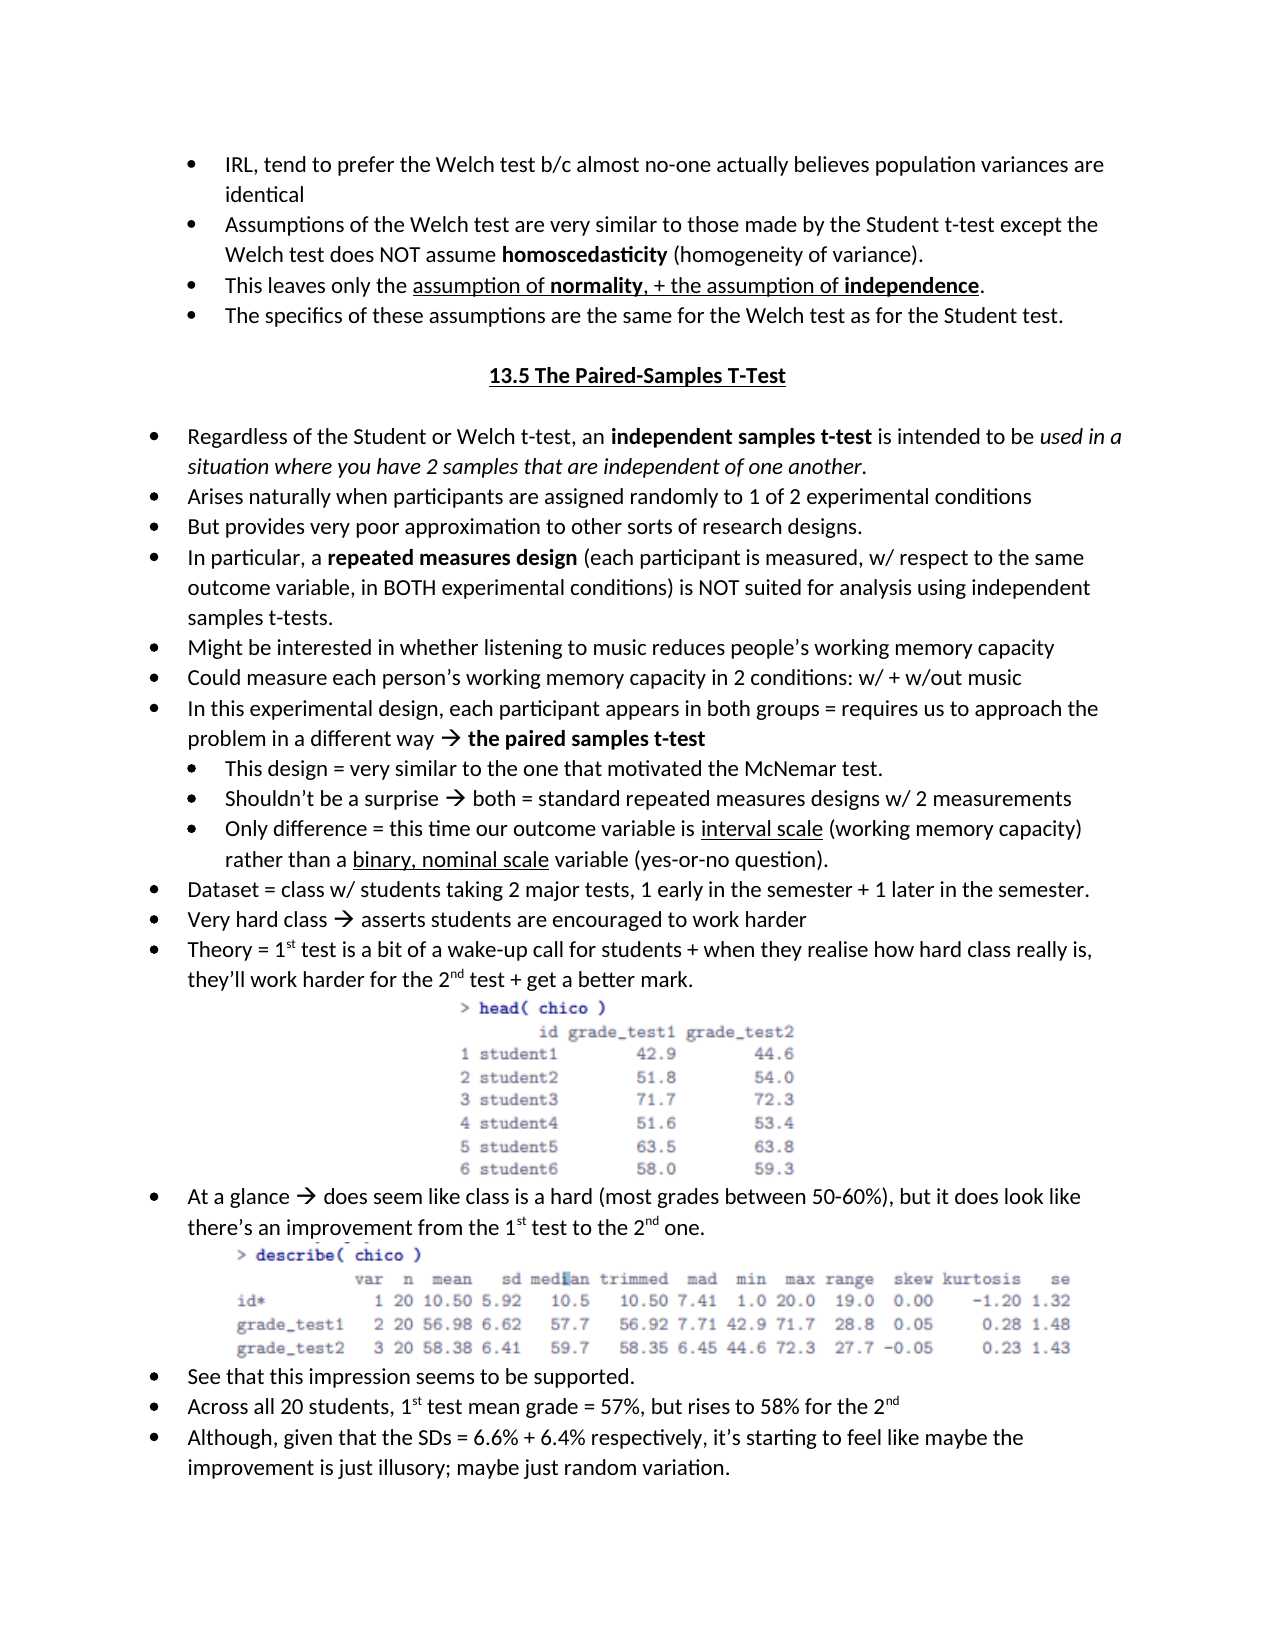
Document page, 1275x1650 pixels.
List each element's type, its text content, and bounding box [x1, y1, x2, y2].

list But provides very poor approximation to other sorts of research designs. [150, 512, 1125, 541]
list At a glance does seem like class is a hard (most grades between 50-60%), but it does look like there’s an improvement from the 1st test to the 2nd one. [150, 1182, 1125, 1241]
list 13.5 The Paired-Samples T-Test [150, 361, 1125, 389]
list IRL, tend to prefer the Welch test b/c almost no-one actually believes population variances are identical [187, 150, 1125, 208]
list Could measure each person’s working memory capacity in 2 conditions: w/ + w/out music [150, 663, 1125, 692]
picture [225, 1242, 1079, 1360]
list Dataset = class w/ students taking 2 major tests, 1 early in the semester + 1 later in the semester. [150, 875, 1125, 903]
list Shouldn’t be a surprise both = standard repeated measures designs w/ 2 measurements [187, 784, 1125, 812]
list This leaves only the assumption of normality, + the assumption of independence. [187, 271, 1125, 299]
list This design = very similar to the one that motivated the McNemar test. [187, 754, 1125, 782]
list Assumptions of the Welch test are very similar to those made by the Student t-test except the Welch test does NOT assume homoscedasticity (homogeneity of variance). [187, 210, 1125, 269]
list The specifics of these assumptions are the same for the Welch test as for the Student test. [187, 301, 1125, 329]
list In particular, a repeated measures design (each participant is measured, w/ respect to the same outcome variable, in BOTH experimental conditions) is NOT suited for analysis using independent samples t-tests. [150, 543, 1125, 631]
list Across all 20 students, 1st test mean grade = 57%, but rises to 58% for the 2nd [150, 1392, 1125, 1420]
list Might be interested in whether listening to music reduces people’s working memory capacity [150, 633, 1125, 661]
list Very hard class asserts students are encouraged to work harder [150, 905, 1125, 933]
picture [450, 995, 810, 1181]
list Regardless of the Student or Welch t-test, an independent samples t-test is intended to be used in a situation where you have 2 samples that are independent of one another. [150, 422, 1125, 480]
list Only difference = this time our outcome variable is interval scale (working memory capacity) rather than a binary, nominal scale variable (yes-or-no question). [187, 814, 1125, 873]
list Theory = 1st test is a bit of a wake-up call for students + when they realise how hard class really is, they’ll work harder for the 2nd test + get a better mark. [150, 935, 1125, 994]
list In this experimental design, each participant appears in both groups = requires us to approach the problem in a different way the paired samples t-test [150, 694, 1125, 752]
list Although, given that the SDs = 6.6% + 6.4% respectively, it’s starting to feel like maybe the improvement is just illusory; maybe just random variation. [150, 1423, 1125, 1481]
list Arises naturally when participants are assigned randomly to 1 of 2 experimental conditions [150, 482, 1125, 510]
list See that this impression seems to be supported. [150, 1362, 1125, 1390]
